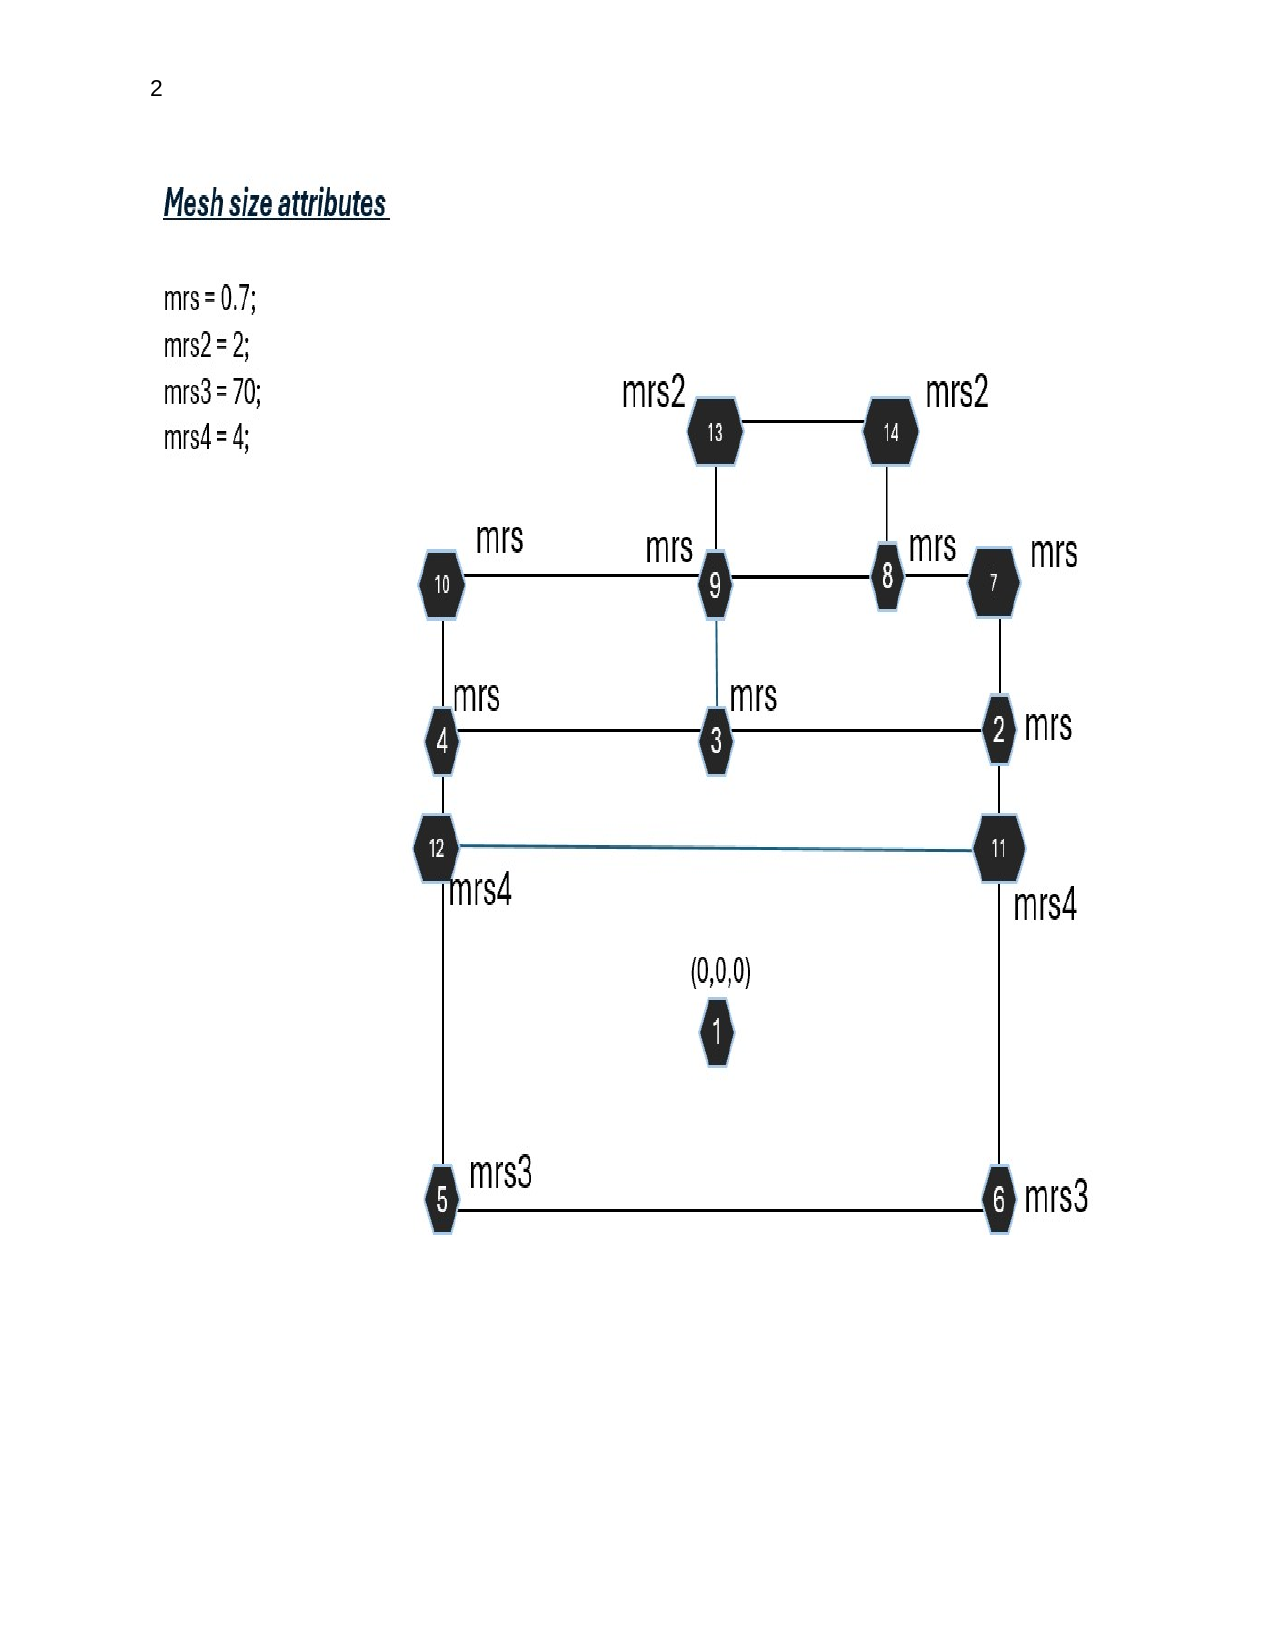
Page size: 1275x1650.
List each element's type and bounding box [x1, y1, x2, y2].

picture [150, 150, 1275, 1313]
